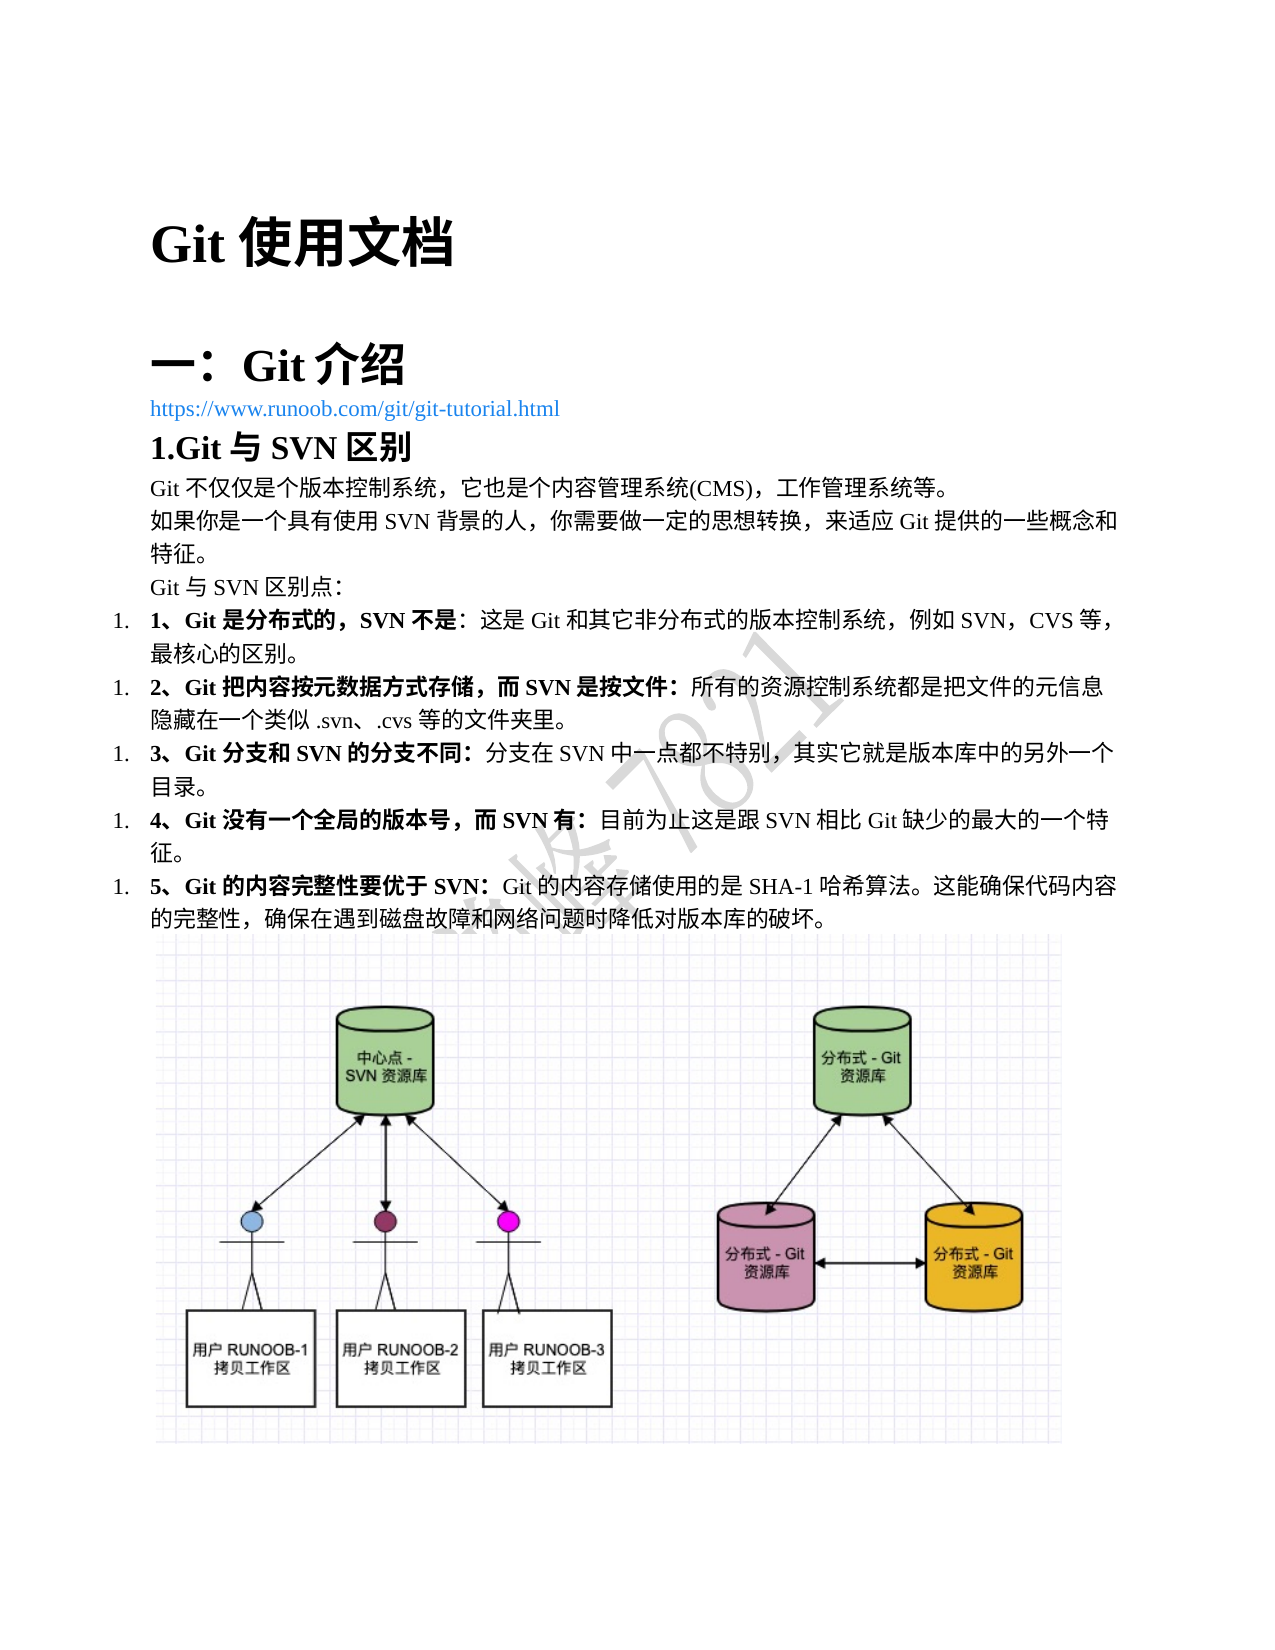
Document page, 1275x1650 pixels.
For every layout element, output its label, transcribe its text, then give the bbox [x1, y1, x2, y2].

text Git 与 SVN 区别点： [150, 569, 1125, 602]
picture [155, 934, 1062, 1444]
list 2、Git 把内容按元数据方式存储，而 SVN 是按文件：所有的资源控制系统都是把文件的元信息隐藏在一个类似 .svn、.cvs 等的文件夹里。 [112, 669, 1125, 735]
list 4、Git 没有一个全局的版本号，而 SVN 有：目前为止这是跟 SVN 相比 Git 缺少的最大的一个特征。 [112, 802, 1125, 868]
list 5、Git 的内容完整性要优于 SVN：Git 的内容存储使用的是 SHA-1 哈希算法。这能确保代码内容的完整性，确保在遇到磁盘故障和网络问题时降低对版本库的破坏。 [112, 868, 1125, 934]
list 3、Git 分支和 SVN 的分支不同：分支在 SVN 中一点都不特别，其实它就是版本库中的另外一个目录。 [112, 735, 1125, 802]
text Git 使用文档 [150, 200, 1125, 278]
text Git 不仅仅是个版本控制系统，它也是个内容管理系统(CMS)，工作管理系统等。 [150, 469, 1125, 503]
text 如果你是一个具有使用 SVN 背景的人，你需要做一定的思想转换，来适应 Git 提供的一些概念和特征。 [150, 503, 1125, 569]
list 1、Git 是分布式的，SVN 不是：这是 Git 和其它非分布式的版本控制系统，例如 SVN，CVS 等，最核心的区别。 [112, 602, 1125, 669]
text https://www.runoob.com/git/git-tutorial.html [150, 395, 1125, 421]
